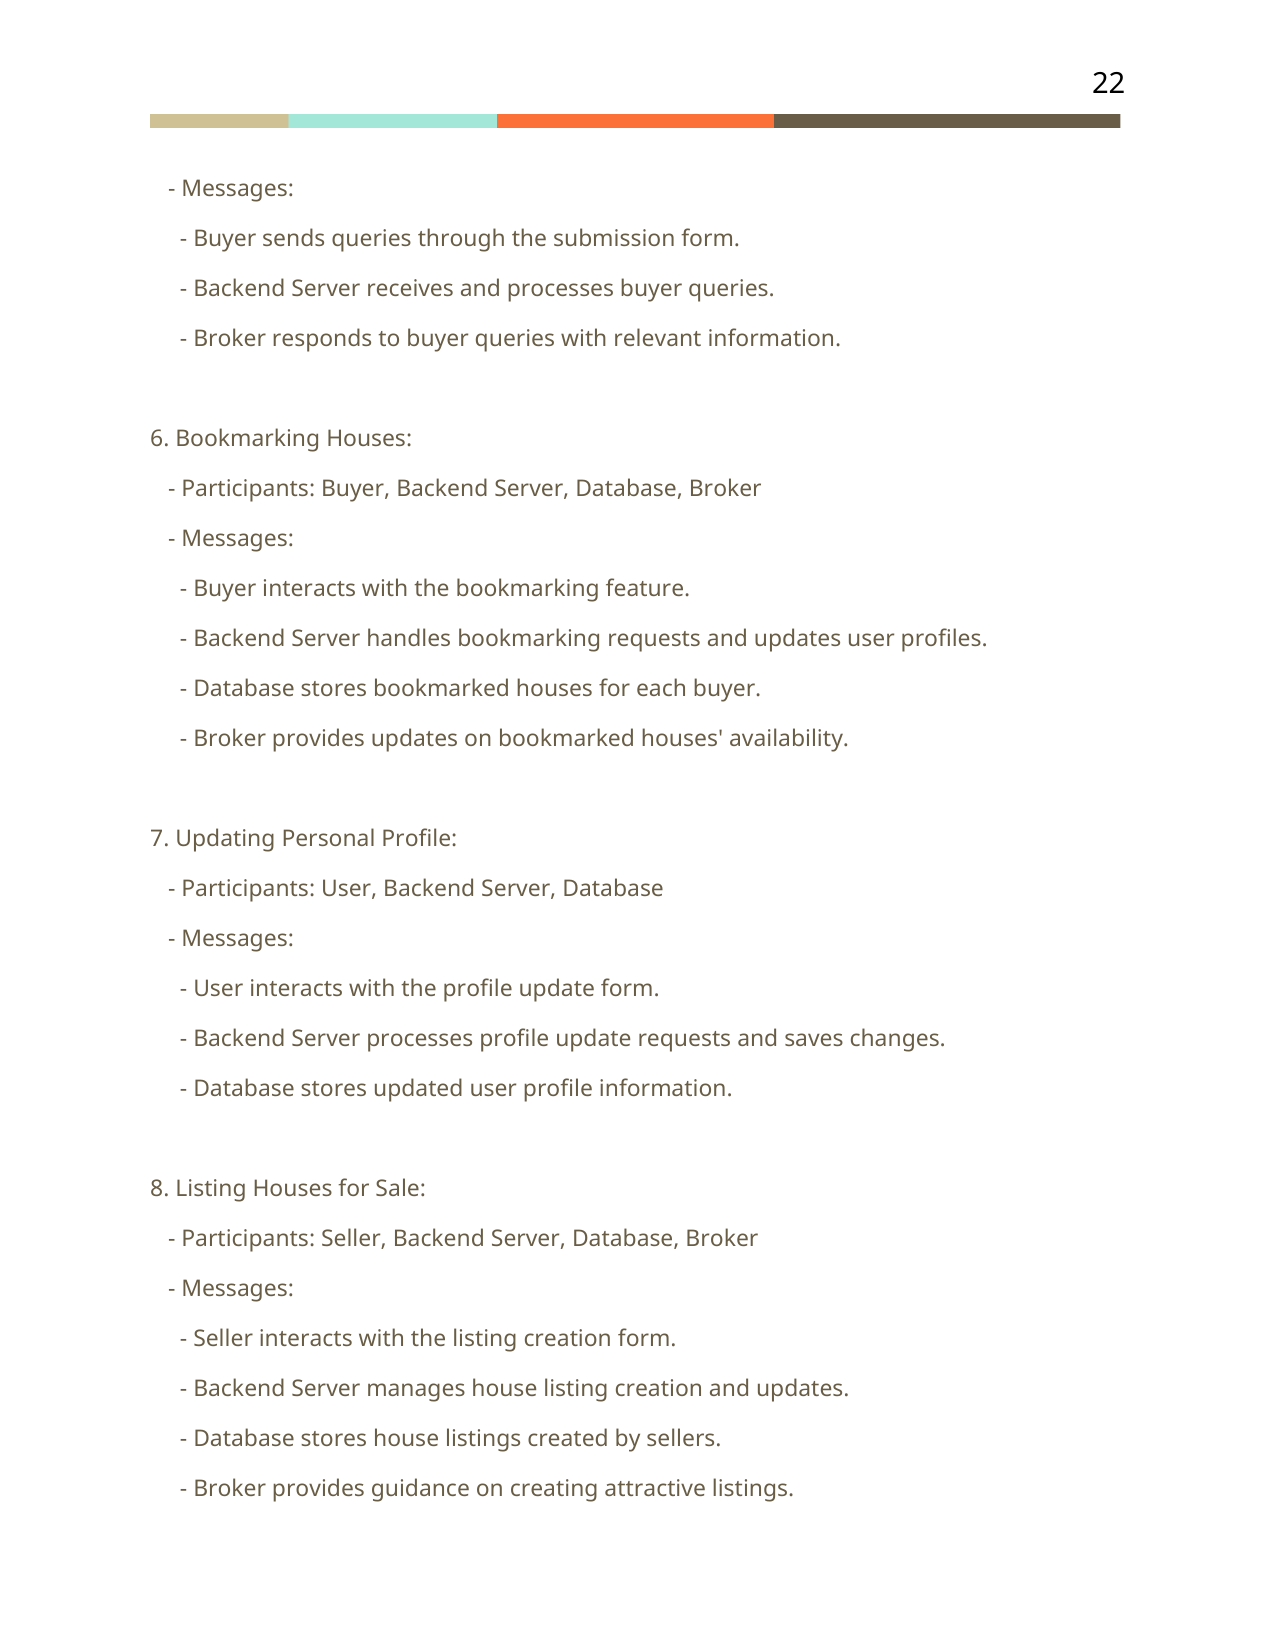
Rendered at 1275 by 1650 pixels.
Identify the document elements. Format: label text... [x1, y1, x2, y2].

text - Backend Server manages house listing creation and updates. [150, 1372, 1125, 1403]
text - Database stores bookmarked houses for each buyer. [150, 672, 1125, 703]
text - Database stores house listings created by sellers. [150, 1422, 1125, 1453]
text 7. Updating Personal Profile: [150, 822, 1125, 853]
text 8. Listing Houses for Sale: [150, 1172, 1125, 1203]
picture [150, 114, 1121, 128]
text - Participants: Buyer, Backend Server, Database, Broker [150, 472, 1125, 503]
text - User interacts with the profile update form. [150, 972, 1125, 1003]
text 6. Bookmarking Houses: [150, 422, 1125, 453]
text - Broker provides guidance on creating attractive listings. [150, 1472, 1125, 1503]
text - Seller interacts with the listing creation form. [150, 1322, 1125, 1353]
text - Messages: [150, 172, 1125, 203]
text - Backend Server processes profile update requests and saves changes. [150, 1022, 1125, 1053]
text - Participants: User, Backend Server, Database [150, 872, 1125, 903]
text - Broker responds to buyer queries with relevant information. [150, 322, 1125, 353]
text - Buyer interacts with the bookmarking feature. [150, 572, 1125, 603]
text - Backend Server receives and processes buyer queries. [150, 272, 1125, 303]
text - Messages: [150, 922, 1125, 953]
text - Backend Server handles bookmarking requests and updates user profiles. [150, 622, 1125, 653]
text - Participants: Seller, Backend Server, Database, Broker [150, 1222, 1125, 1253]
text - Broker provides updates on bookmarked houses' availability. [150, 722, 1125, 753]
text - Buyer sends queries through the submission form. [150, 222, 1125, 253]
text - Messages: [150, 1272, 1125, 1303]
text - Database stores updated user profile information. [150, 1072, 1125, 1103]
text - Messages: [150, 522, 1125, 553]
